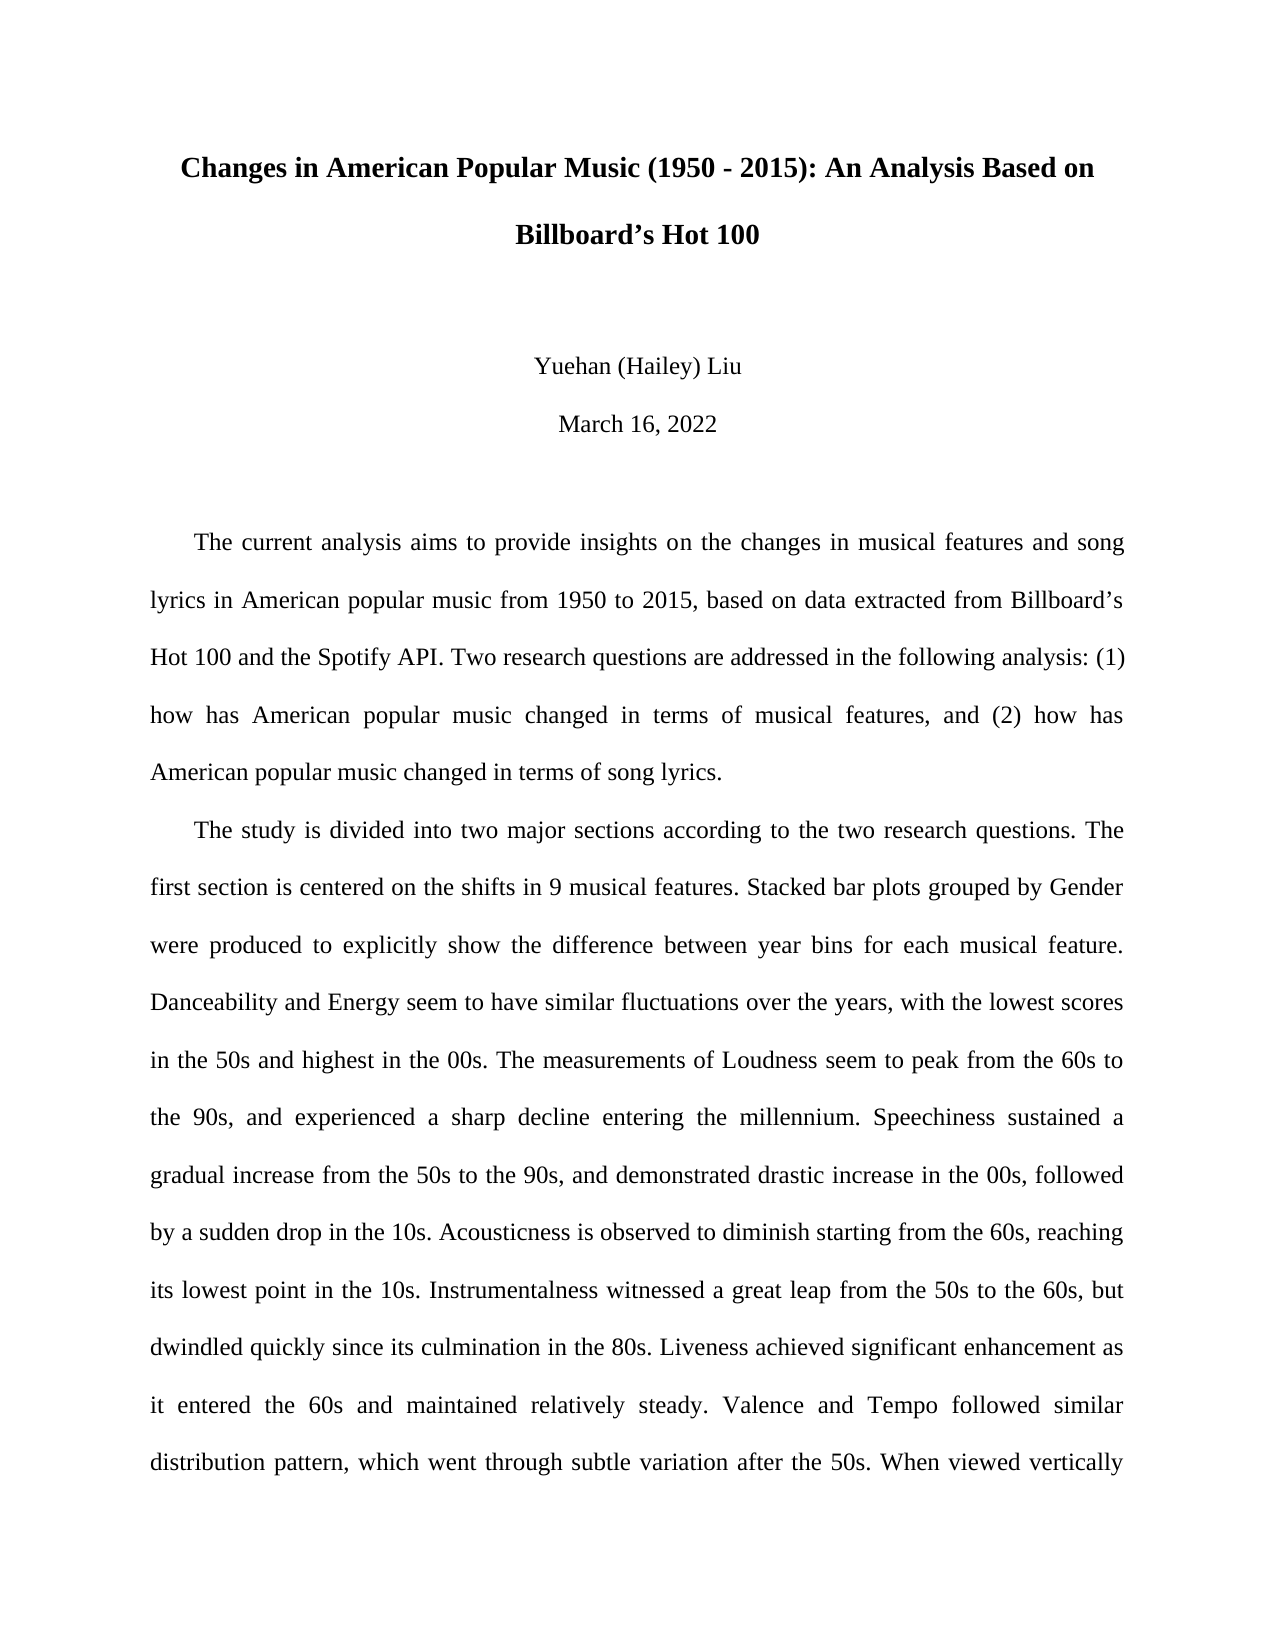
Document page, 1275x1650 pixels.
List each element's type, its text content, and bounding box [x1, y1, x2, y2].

text March 16, 2022 [150, 409, 1125, 437]
text Changes in American Popular Music (1950 - 2015): An Analysis Based on Billboard’s Hot 100 [150, 150, 1125, 251]
text Yuehan (Hailey) Liu [150, 351, 1125, 380]
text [150, 815, 1125, 1476]
text The current analysis aims to provide insights on the changes in musical features and song lyrics in American popular music from 1950 to 2015, based on data extracted from Billboard’s Hot 100 and the Spotify API. Two research questions are addressed in the following analysis: (1) how has American popular music changed in terms of musical features, and (2) how has American popular music changed in terms of song lyrics. [150, 527, 1125, 786]
